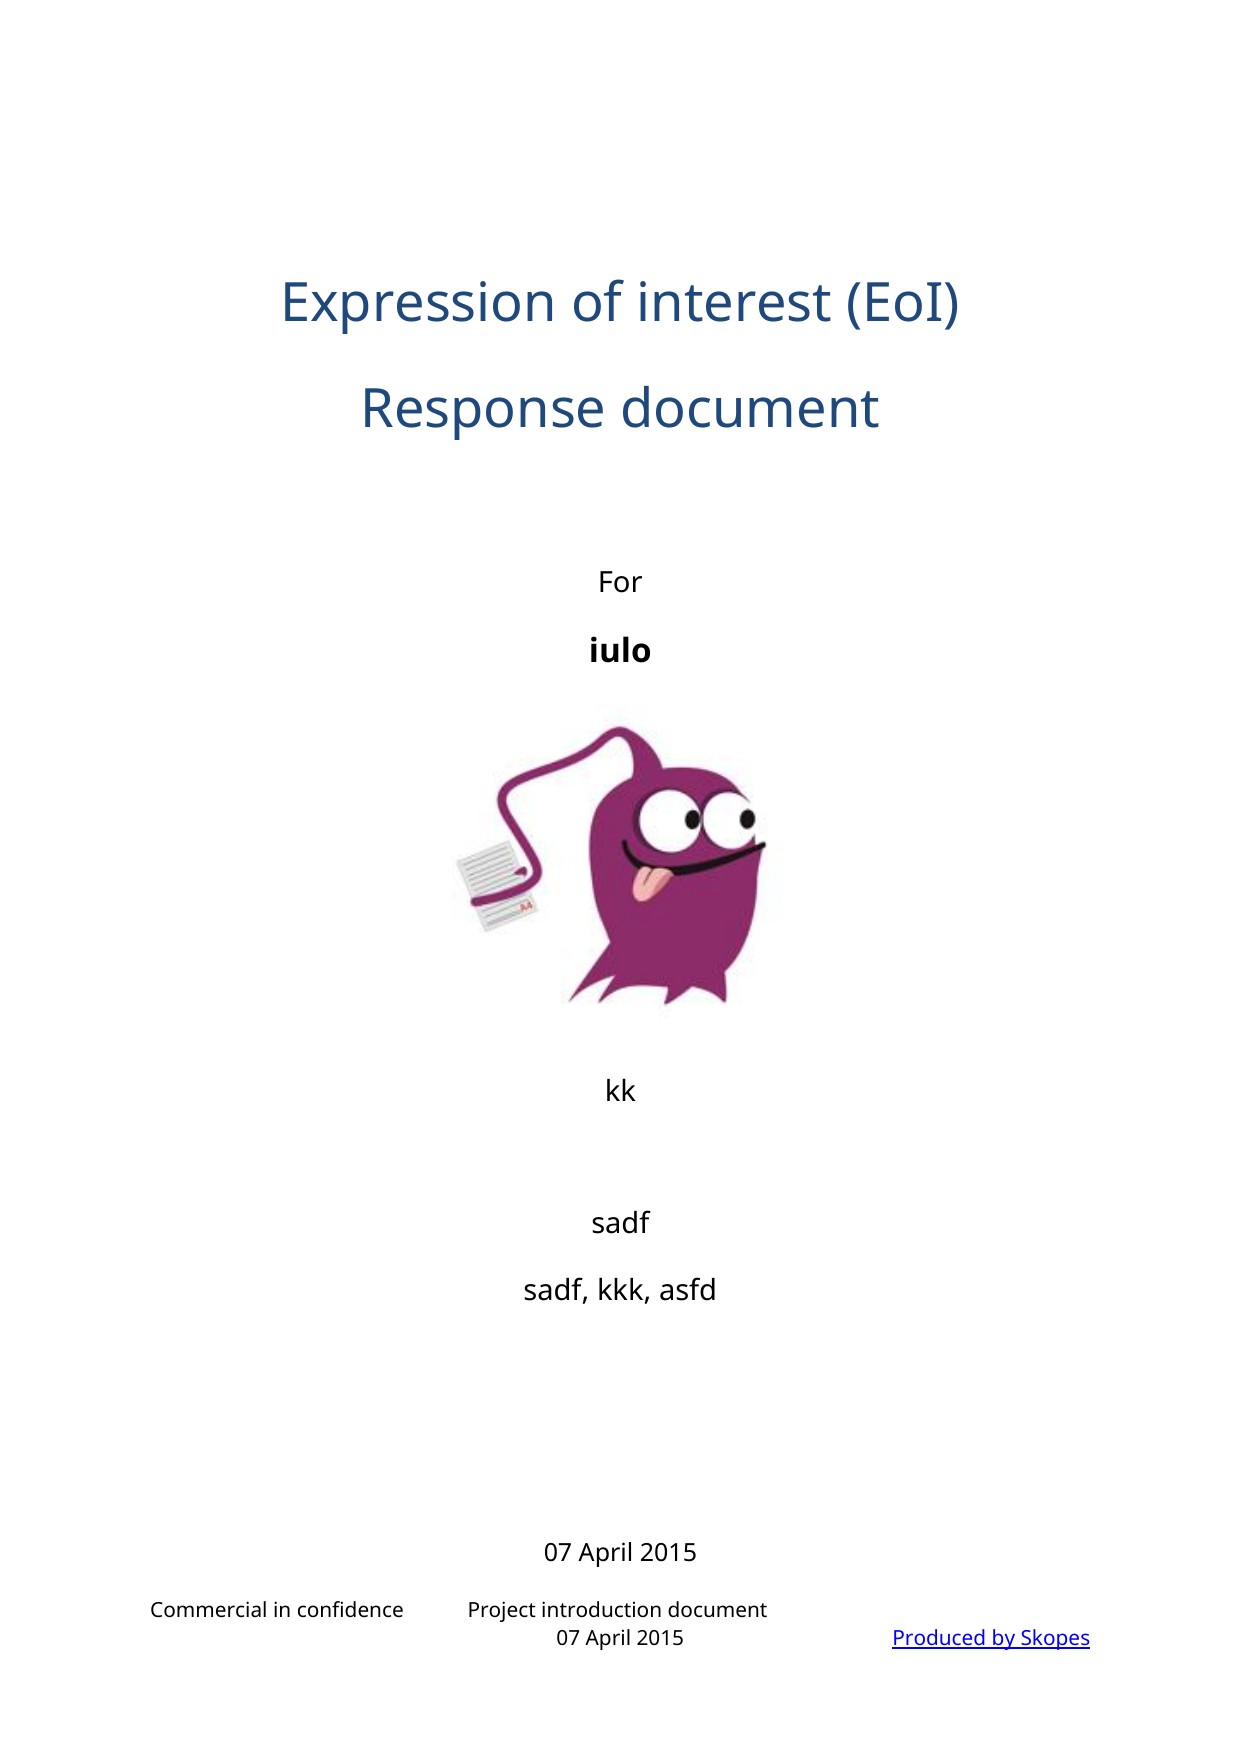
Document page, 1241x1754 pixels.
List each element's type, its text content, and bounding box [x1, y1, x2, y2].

text sadf [150, 1203, 1090, 1242]
text 07 April 2015 [150, 1535, 1090, 1569]
text Response document [150, 369, 1090, 443]
text iulo [150, 627, 1090, 673]
text For [150, 561, 1090, 601]
text kk [150, 1070, 1090, 1109]
text sadf, kkk, asfd [150, 1269, 1090, 1309]
text Expression of interest (EoI) [150, 263, 1090, 337]
picture [452, 703, 795, 1045]
